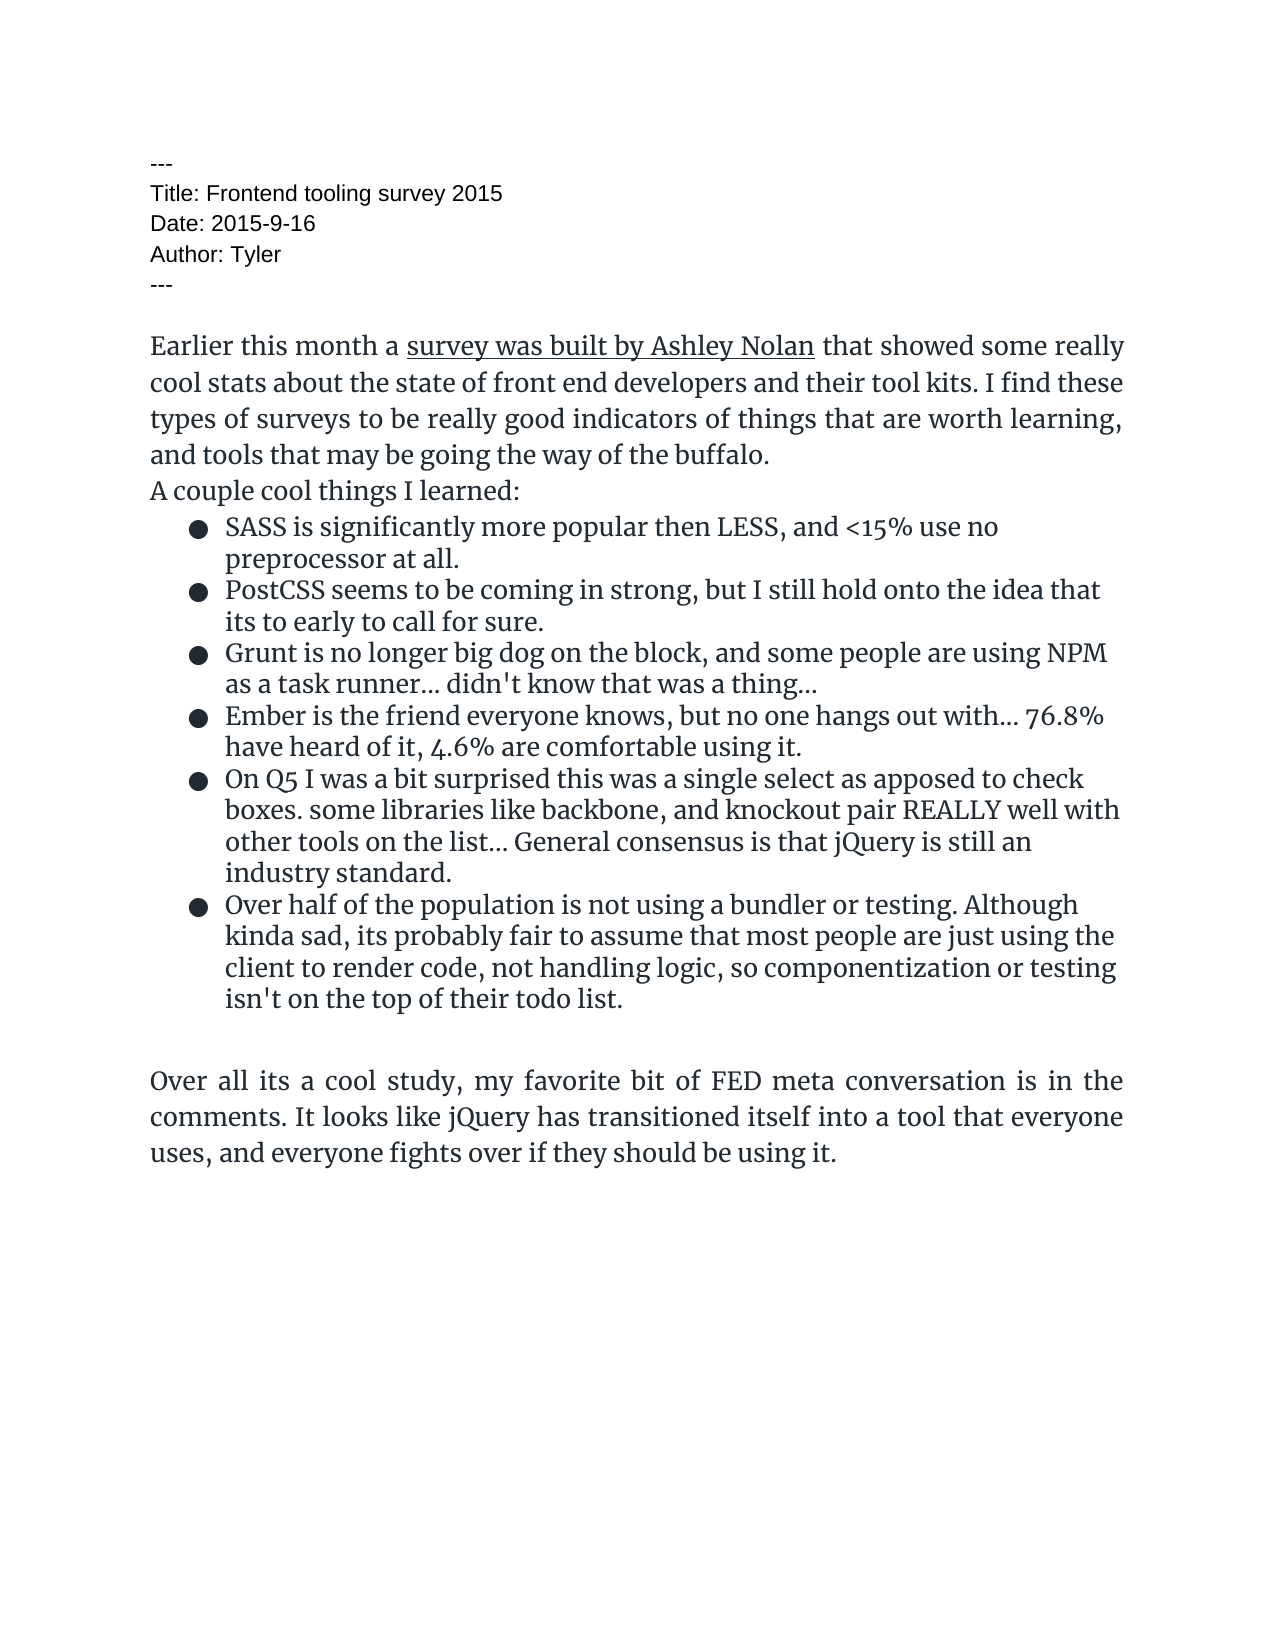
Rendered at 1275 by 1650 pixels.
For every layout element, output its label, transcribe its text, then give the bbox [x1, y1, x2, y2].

text Title: Frontend tooling survey 2015 [150, 180, 1125, 207]
text Earlier this month a survey was built by Ashley Nolan that showed some really cool stats about the state of front end developers and their tool kits. I find these types of surveys to be really good indicators of things that are worth learning, and tools that may be going the way of the buffalo. [150, 331, 1125, 471]
text Author: Tyler [150, 241, 1125, 267]
text Date: 2015-9-16 [150, 210, 1125, 237]
text Over all its a cool study, my favorite bit of FED meta conversation is in the comments. It looks like jQuery has transitioned itself into a tool that everyone uses, and everyone fights over if they should be using it. [150, 1065, 1125, 1169]
list PostCSS seems to be coming in strong, but I still hold onto the idea that its to early to call for sure. [187, 575, 1125, 638]
list Over half of the population is not using a bundler or testing. Although kinda sad, its probably fair to assume that most people are just using the client to render code, not handling logic, so componentization or testing isn't on the top of their todo list. [187, 889, 1125, 1015]
list On Q5 I was a bit surprised this was a single select as apposed to check boxes. some libraries like backbone, and knockout pair REALLY well with other tools on the list... General consensus is that jQuery is still an industry standard. [187, 764, 1125, 889]
list Ember is the friend everyone knows, but no one hangs out with... 76.8% have heard of it, 4.6% are comfortable using it. [187, 701, 1125, 764]
text A couple cool things I learned: [150, 476, 1125, 507]
text --- [150, 271, 1125, 297]
list SASS is significantly more popular then LESS, and <15% use no preprocessor at all. [187, 512, 1125, 575]
text --- [150, 150, 1125, 176]
list Grunt is no longer big dog on the block, and some people are using NPM as a task runner... didn't know that was a thing... [187, 638, 1125, 701]
